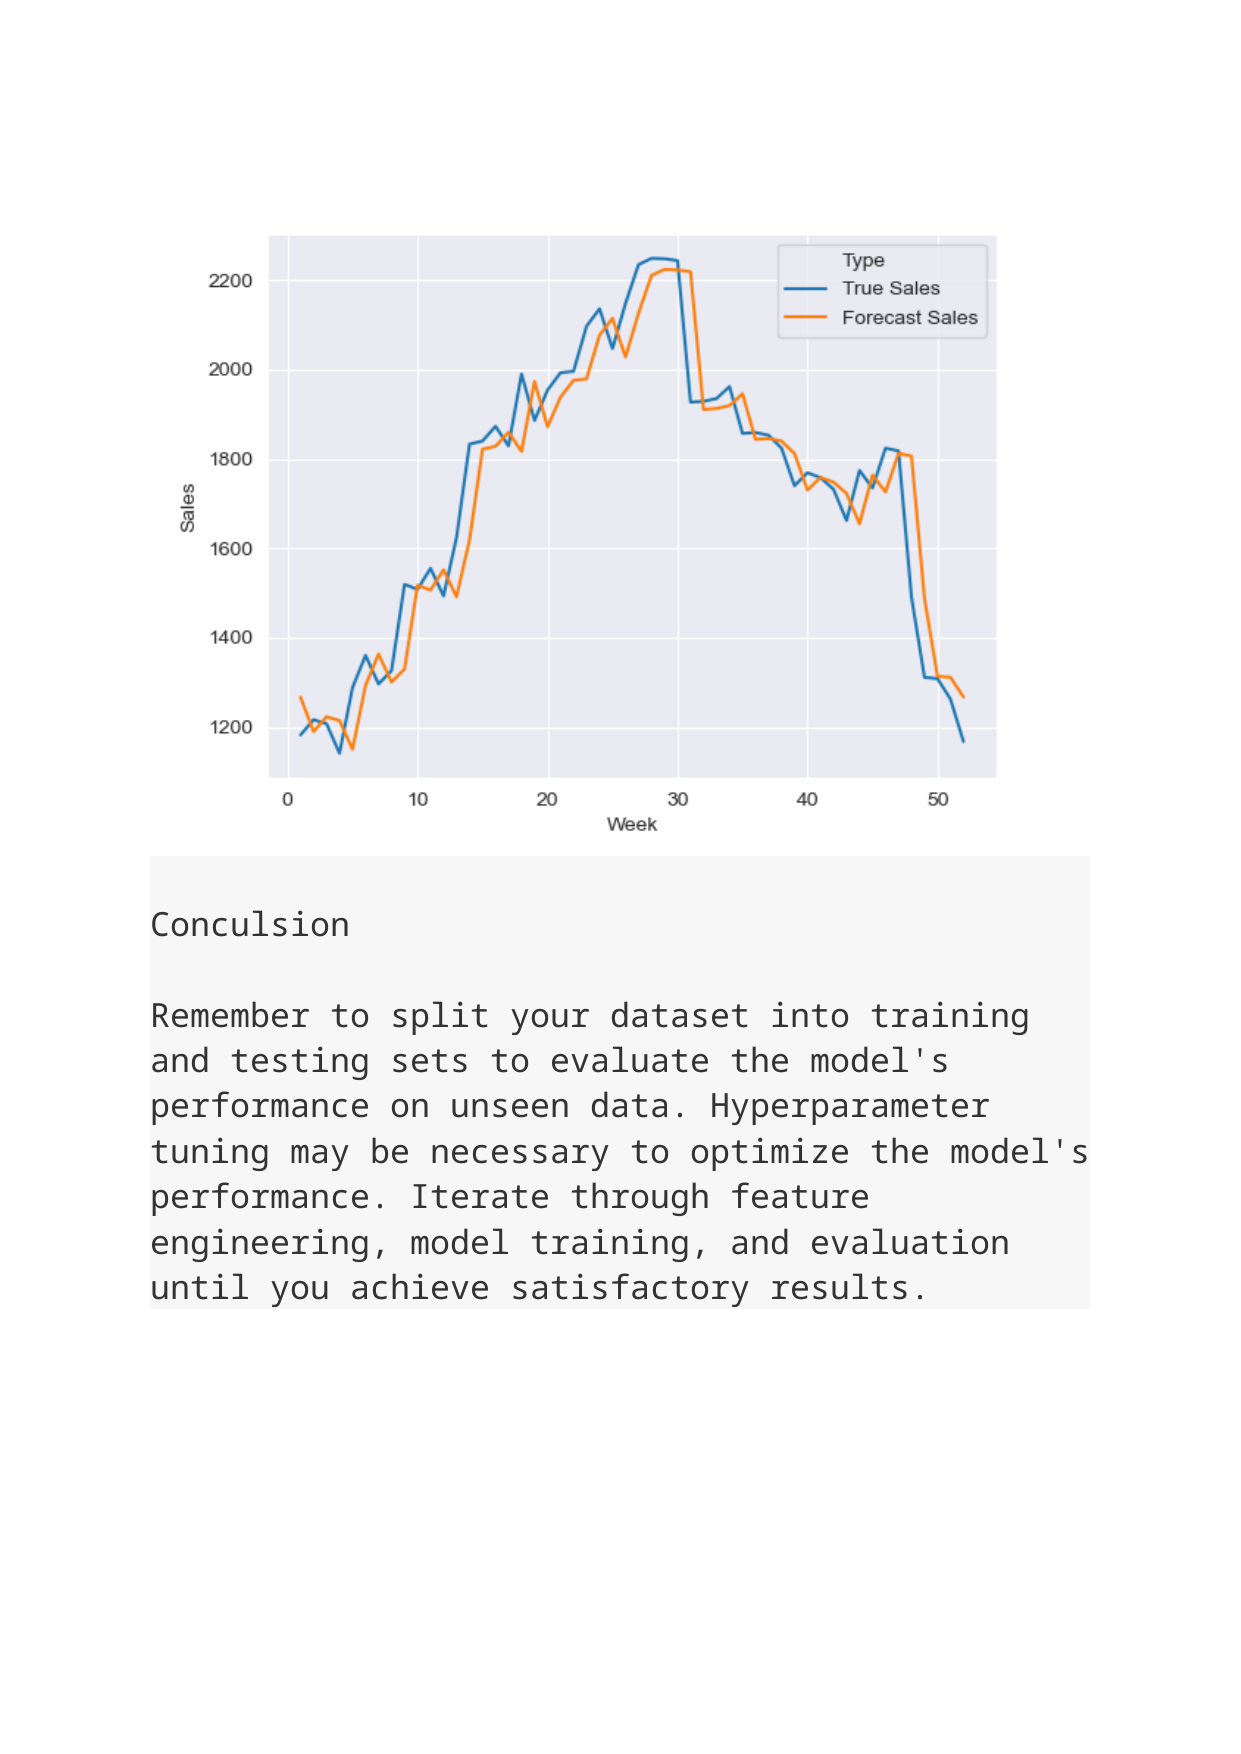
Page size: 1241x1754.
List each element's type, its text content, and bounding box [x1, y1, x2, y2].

picture [150, 150, 1091, 856]
text Conculsion [150, 901, 1090, 946]
text Remember to split your dataset into training and testing sets to evaluate the model's performance on unseen data. Hyperparameter tuning may be necessary to optimize the model's performance. Iterate through feature engineering, model training, and evaluation until you achieve satisfactory results. [150, 991, 1090, 1309]
